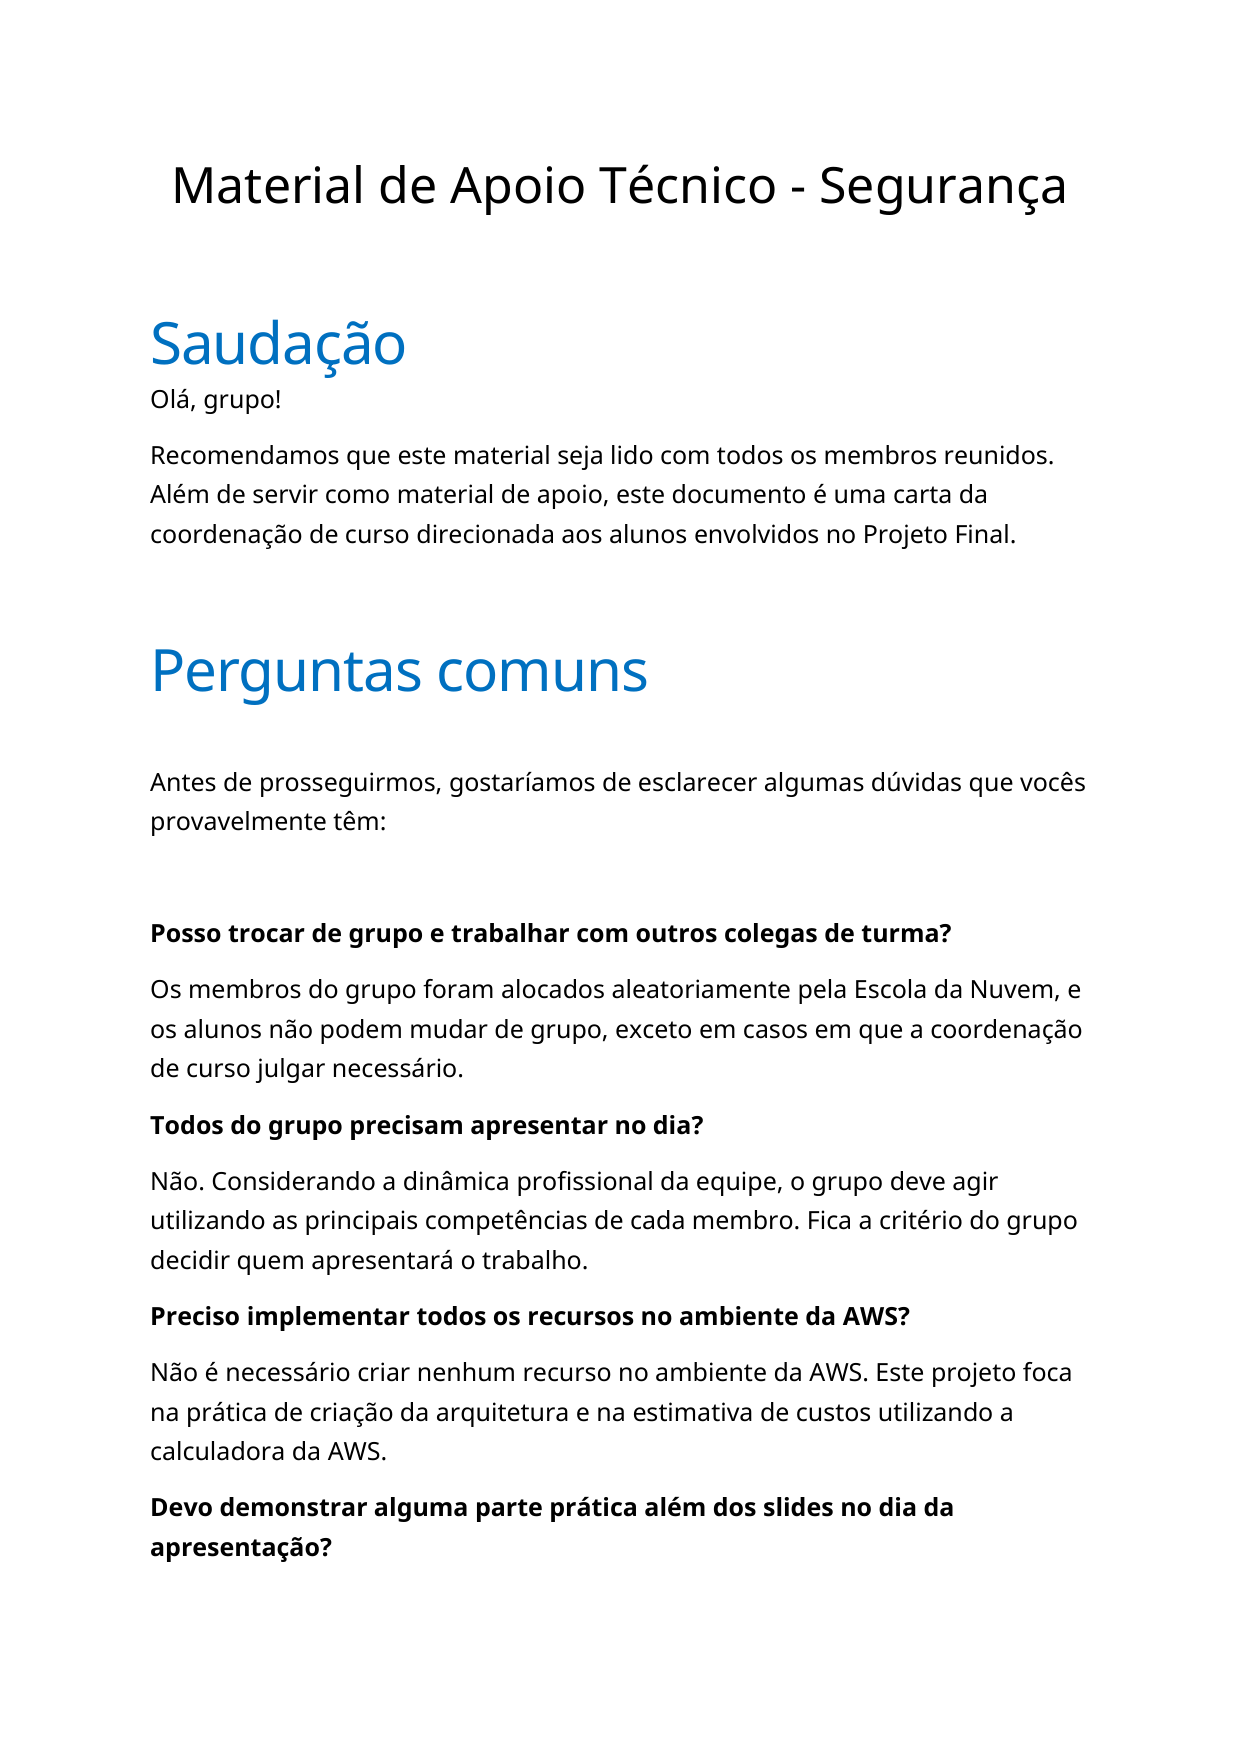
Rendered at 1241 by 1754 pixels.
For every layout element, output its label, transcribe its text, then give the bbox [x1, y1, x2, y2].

text Não é necessário criar nenhum recurso no ambiente da AWS. Este projeto foca na prática de criação da arquitetura e na estimativa de custos utilizando a calculadora da AWS. [150, 1355, 1090, 1468]
title Saudação [150, 302, 1090, 381]
text Material de Apoio Técnico - Segurança [150, 150, 1090, 218]
text Posso trocar de grupo e trabalhar com outros colegas de turma? [150, 916, 1090, 950]
text Devo demonstrar alguma parte prática além dos slides no dia da apresentação? [150, 1490, 1090, 1563]
text Antes de prosseguirmos, gostaríamos de esclarecer algumas dúvidas que vocês provavelmente têm: [150, 764, 1090, 838]
text Recomendamos que este material seja lido com todos os membros reunidos. Além de servir como material de apoio, este documento é uma carta da coordenação de curso direcionada aos alunos envolvidos no Projeto Final. [150, 437, 1090, 550]
text Todos do grupo precisam apresentar no dia? [150, 1107, 1090, 1141]
text Olá, grupo! [150, 381, 1090, 415]
text Preciso implementar todos os recursos no ambiente da AWS? [150, 1298, 1090, 1333]
title Perguntas comuns [150, 629, 1090, 708]
text Não. Considerando a dinâmica profissional da equipe, o grupo deve agir utilizando as principais competências de cada membro. Fica a critério do grupo decidir quem apresentará o trabalho. [150, 1163, 1090, 1276]
text Os membros do grupo foram alocados aleatoriamente pela Escola da Nuvem, e os alunos não podem mudar de grupo, exceto em casos em que a coordenação de curso julgar necessário. [150, 972, 1090, 1085]
